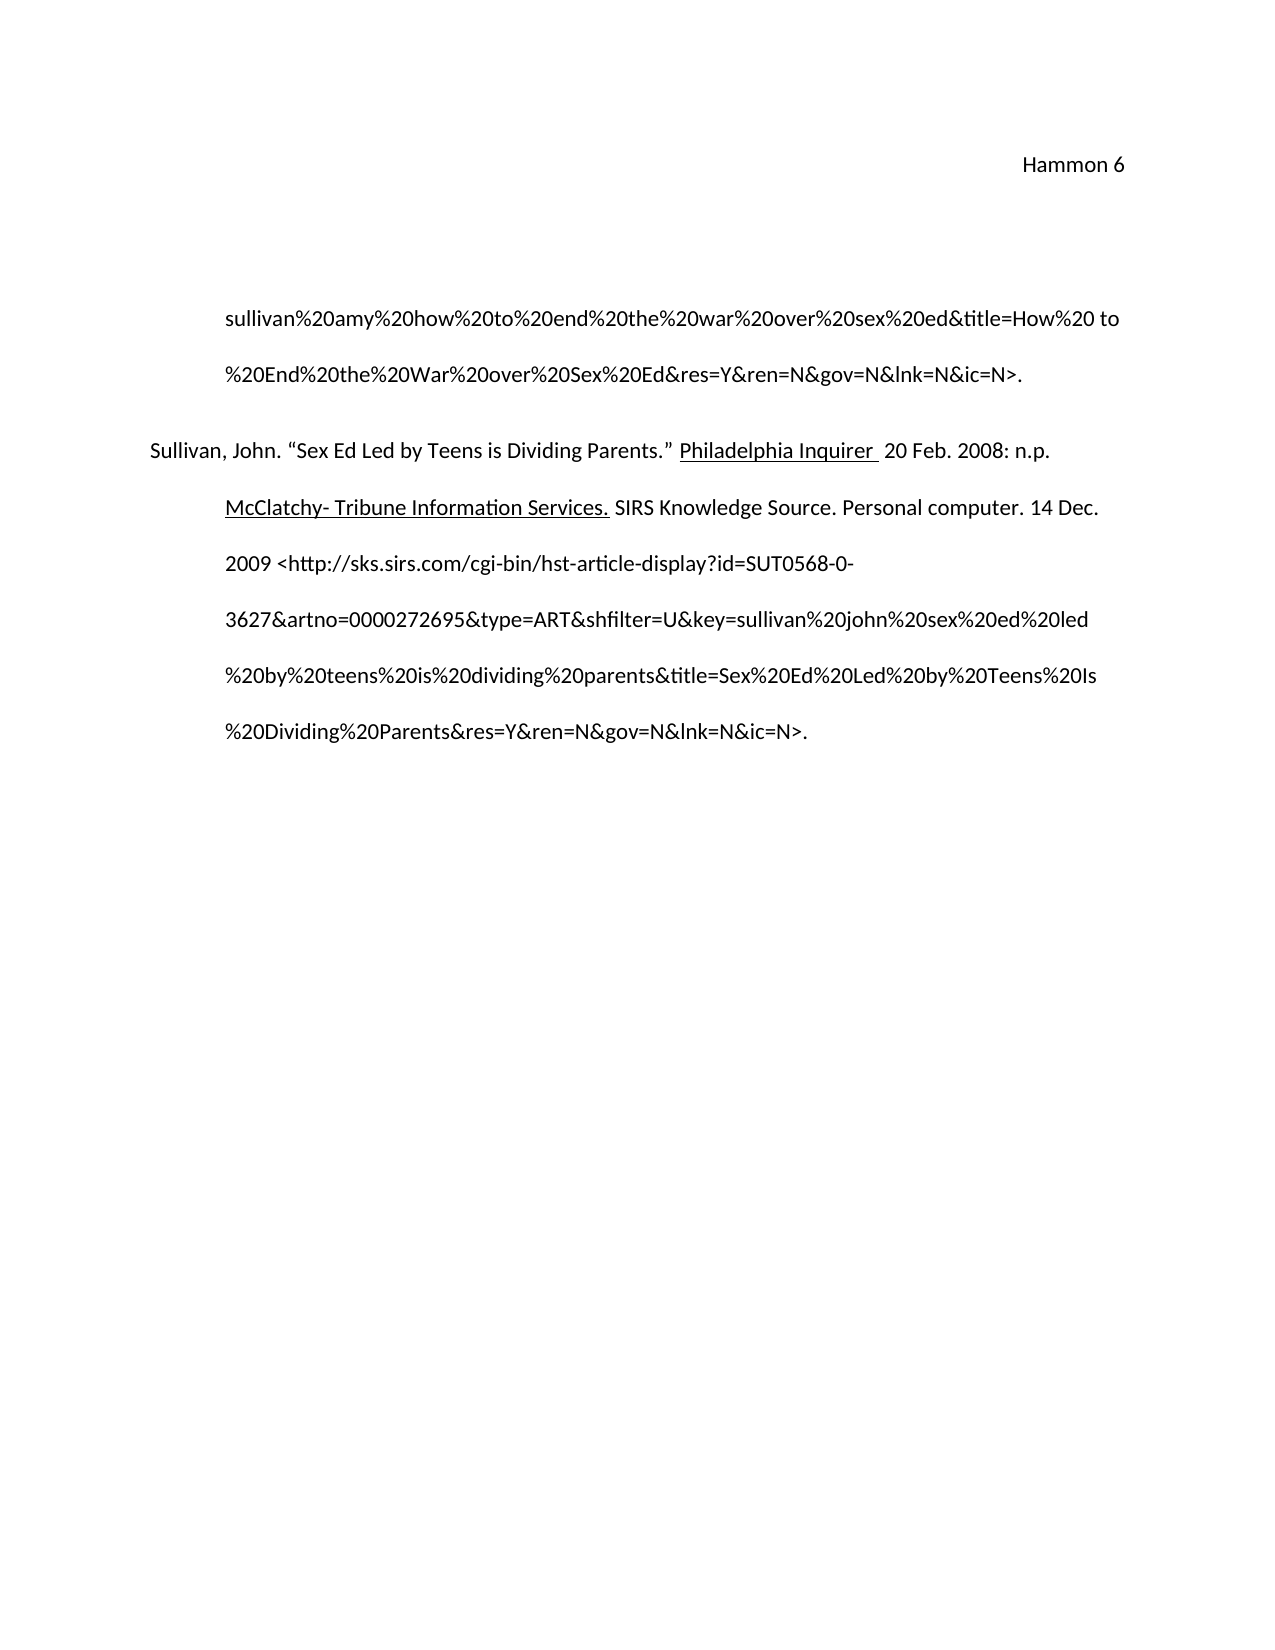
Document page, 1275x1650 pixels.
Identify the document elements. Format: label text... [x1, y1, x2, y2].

text Hammon 6 [150, 150, 1125, 178]
text sullivan%20amy%20how%20to%20end%20the%20war%20over%20sex%20ed&title=How%20 to%20End%20the%20War%20over%20Sex%20Ed&res=Y&ren=N&gov=N&lnk=N&ic=N>. [225, 304, 1125, 388]
text Sullivan, John. “Sex Ed Led by Teens is Dividing Parents.” Philadelphia Inquirer 20 Feb. 2008: n.p. McClatchy- Tribune Information Services. SIRS Knowledge Source. Personal computer. 14 Dec. 2009 <http://sks.sirs.com/cgi-bin/hst-article-display?id=SUT0568-0-3627&artno=0000272695&type=ART&shfilter=U&key=sullivan%20john%20sex%20ed%20led%20by%20teens%20is%20dividing%20parents&title=Sex%20Ed%20Led%20by%20Teens%20Is%20Dividing%20Parents&res=Y&ren=N&gov=N&lnk=N&ic=N>. [150, 437, 1125, 745]
